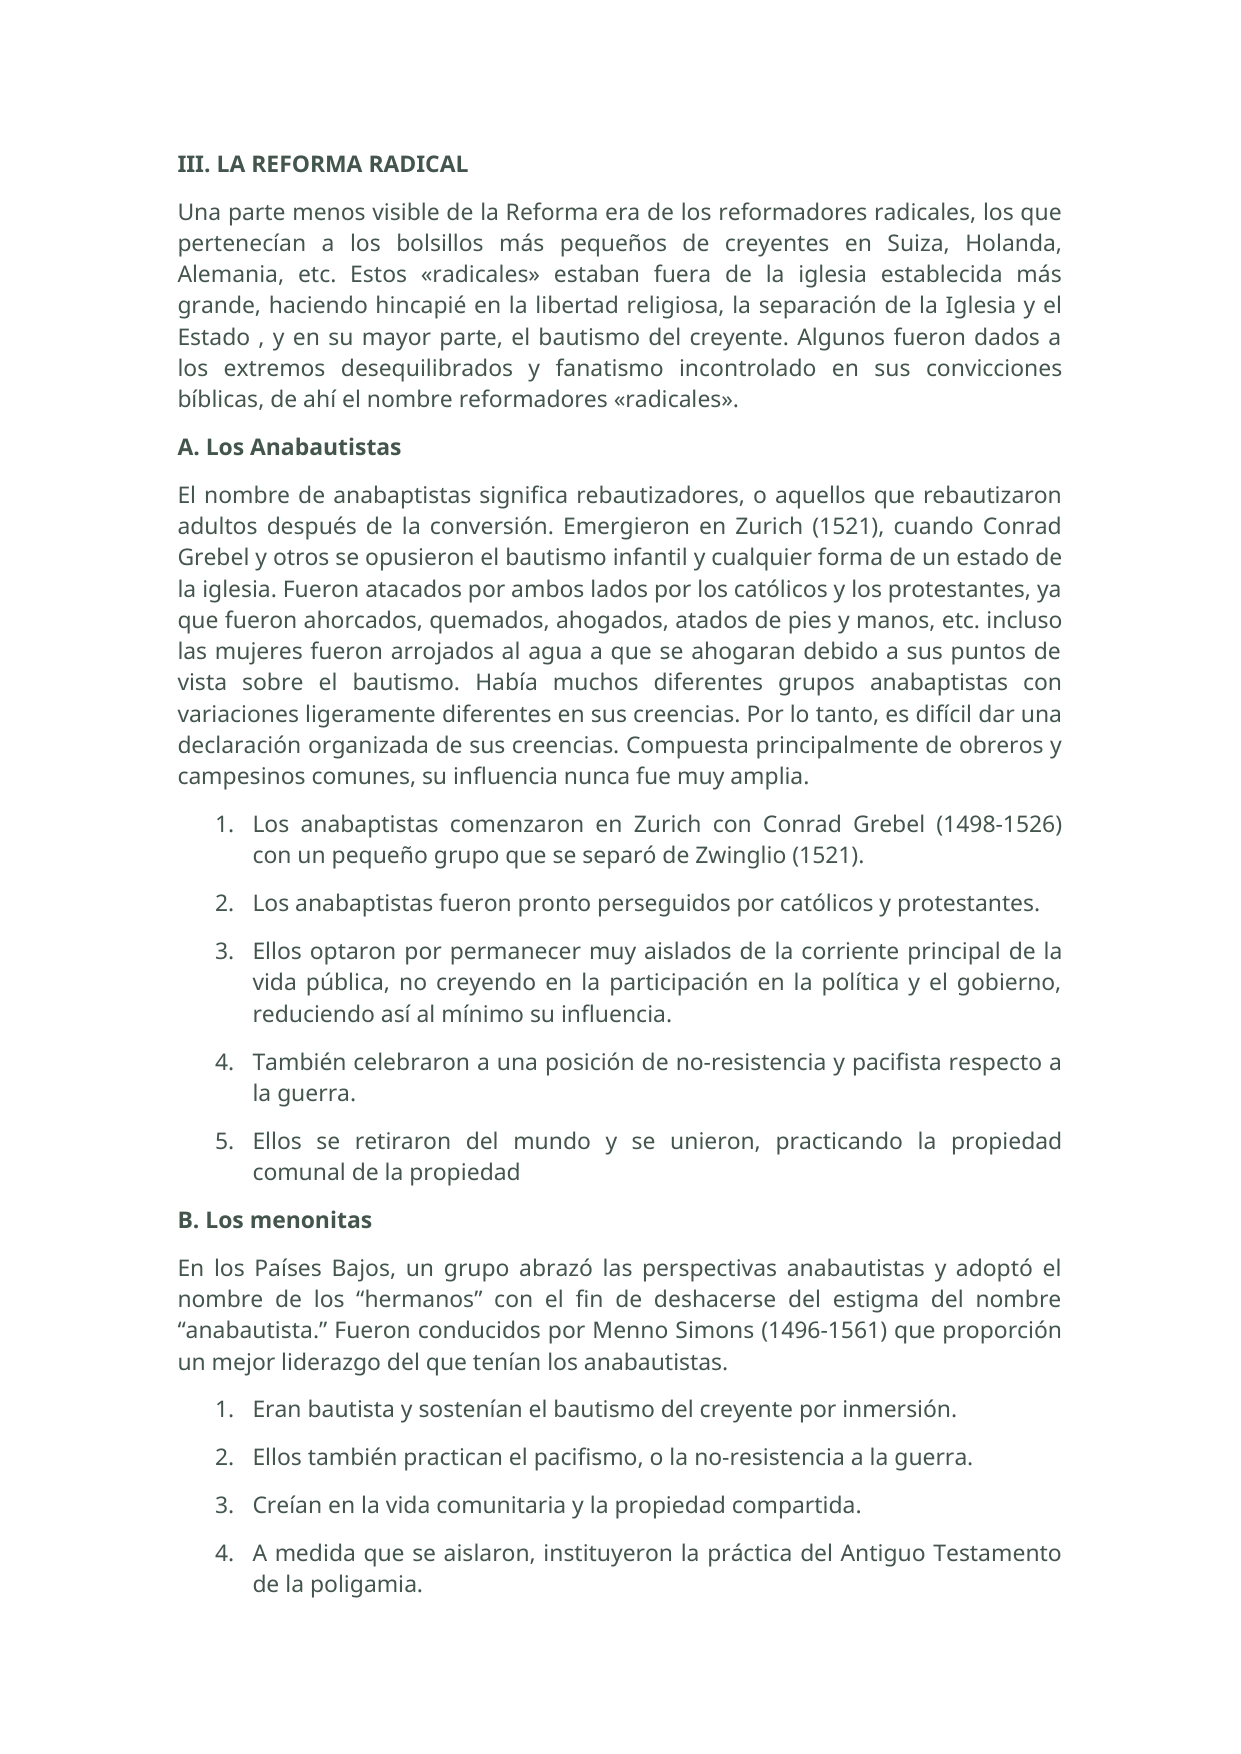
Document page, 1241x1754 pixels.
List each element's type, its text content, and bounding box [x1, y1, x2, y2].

text B. Los menonitas [177, 1204, 1063, 1235]
list Los anabaptistas fueron pronto perseguidos por católicos y protestantes. [215, 887, 1063, 918]
list También celebraron a una posición de no-resistencia y pacifista respecto a la guerra. [215, 1046, 1063, 1108]
list Los anabaptistas comenzaron en Zurich con Conrad Grebel (1498-1526) con un pequeño grupo que se separó de Zwinglio (1521). [215, 808, 1063, 871]
list Ellos se retiraron del mundo y se unieron, practicando la propiedad comunal de la propiedad [215, 1125, 1063, 1187]
list Creían en la vida comunitaria y la propiedad compartida. [215, 1489, 1063, 1521]
text Una parte menos visible de la Reforma era de los reformadores radicales, los que pertenecían a los bolsillos más pequeños de creyentes en Suiza, Holanda, Alemania, etc. Estos «radicales» estaban fuera de la iglesia establecida más grande, haciendo hincapié en la libertad religiosa, la separación de la Iglesia y el Estado , y en su mayor parte, el bautismo del creyente. Algunos fueron dados a los extremos desequilibrados y fanatismo incontrolado en sus convicciones bíblicas, de ahí el nombre reformadores «radicales». [177, 196, 1063, 414]
list Ellos optaron por permanecer muy aislados de la corriente principal de la vida pública, no creyendo en la participación en la política y el gobierno, reduciendo así al mínimo su influencia. [215, 935, 1063, 1029]
text A. Los Anabautistas [177, 431, 1063, 462]
text En los Países Bajos, un grupo abrazó las perspectivas anabautistas y adoptó el nombre de los “hermanos” con el fin de deshacerse del estigma del nombre “anabautista.” Fueron conducidos por Menno Simons (1496-1561) que proporción un mejor liderazgo del que tenían los anabautistas. [177, 1252, 1063, 1377]
list A medida que se aislaron, instituyeron la práctica del Antiguo Testamento de la poligamia. [215, 1537, 1063, 1600]
list Eran bautista y sostenían el bautismo del creyente por inmersión. [215, 1393, 1063, 1425]
text III. LA REFORMA RADICAL [177, 148, 1063, 179]
text El nombre de anabaptistas significa rebautizadores, o aquellos que rebautizaron adultos después de la conversión. Emergieron en Zurich (1521), cuando Conrad Grebel y otros se opusieron el bautismo infantil y cualquier forma de un estado de la iglesia. Fueron atacados por ambos lados por los católicos y los protestantes, ya que fueron ahorcados, quemados, ahogados, atados de pies y manos, etc. incluso las mujeres fueron arrojados al agua a que se ahogaran debido a sus puntos de vista sobre el bautismo. Había muchos diferentes grupos anabaptistas con variaciones ligeramente diferentes en sus creencias. Por lo tanto, es difícil dar una declaración organizada de sus creencias. Compuesta principalmente de obreros y campesinos comunes, su influencia nunca fue muy amplia. [177, 479, 1063, 791]
list Ellos también practican el pacifismo, o la no-resistencia a la guerra. [215, 1441, 1063, 1473]
